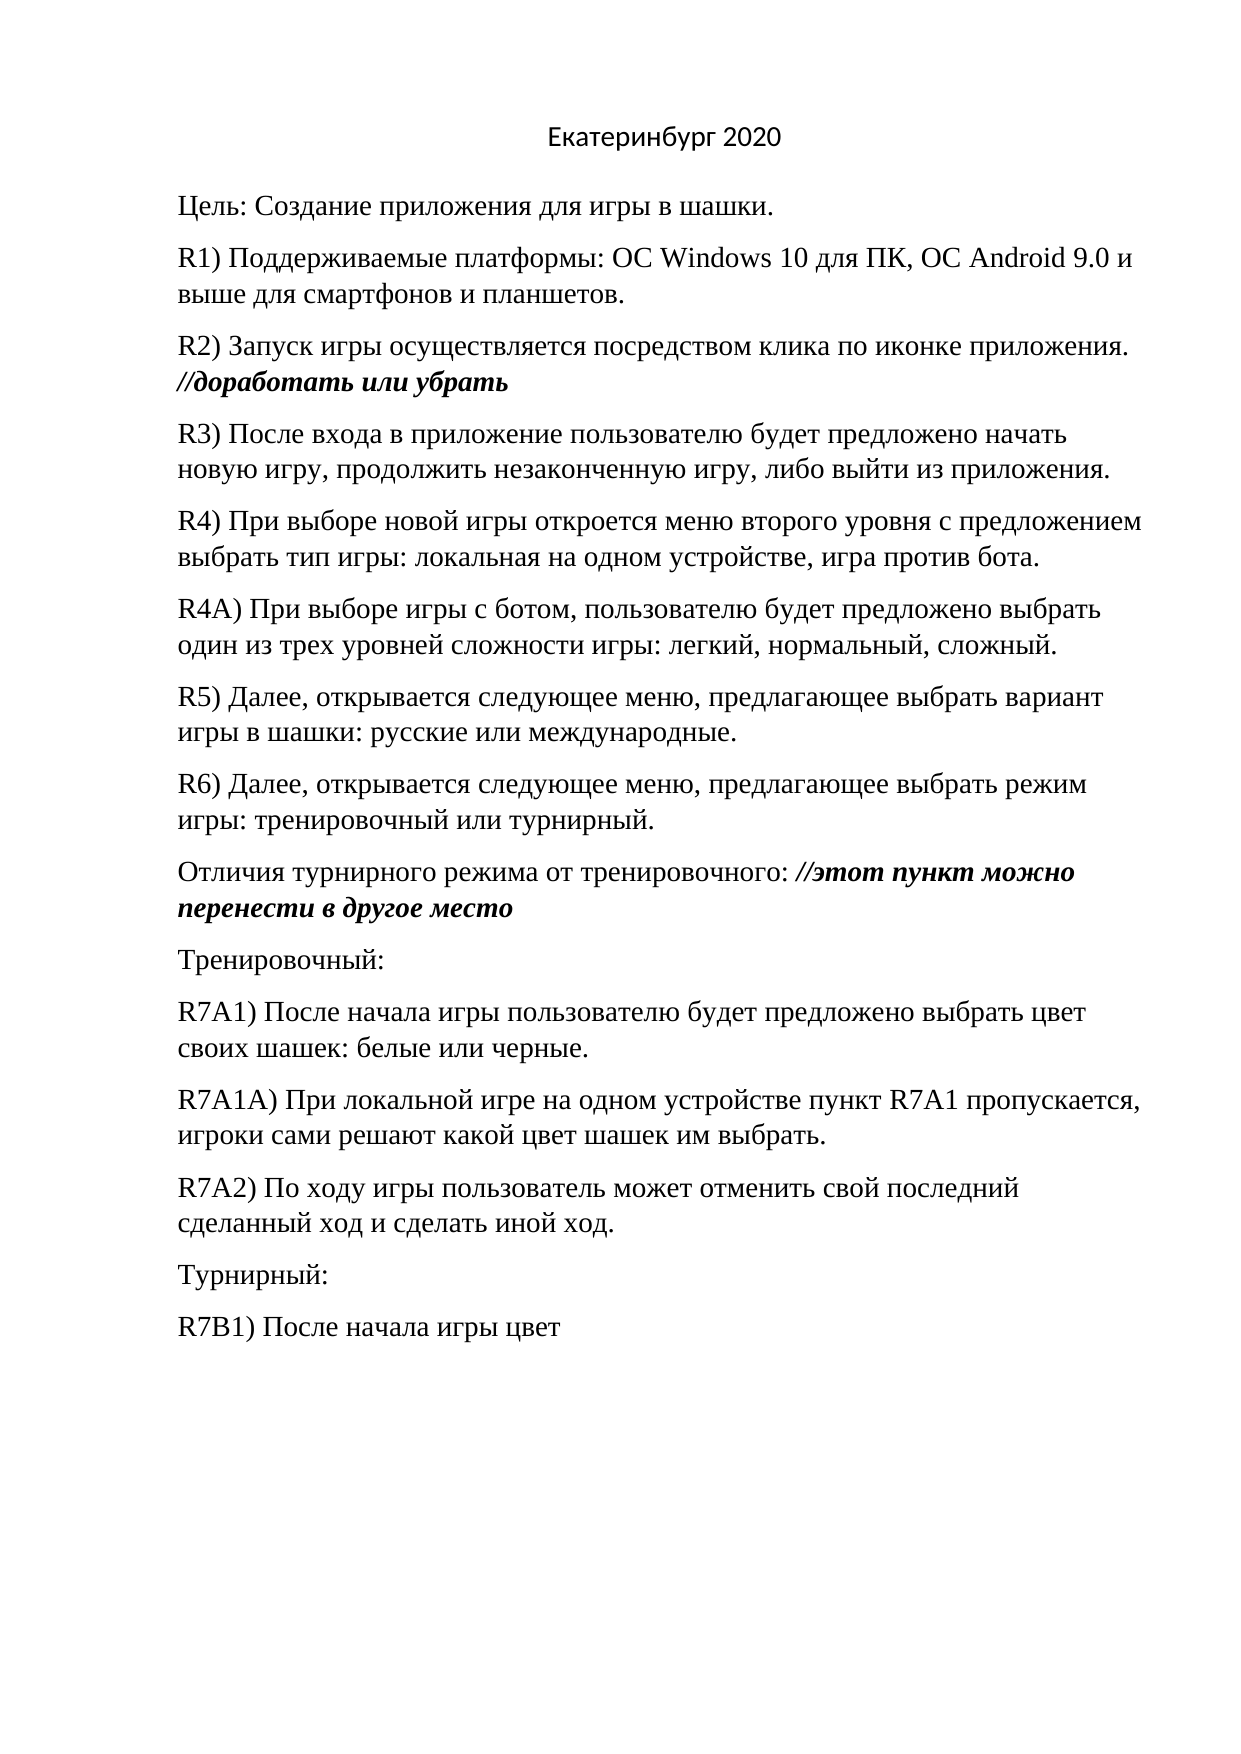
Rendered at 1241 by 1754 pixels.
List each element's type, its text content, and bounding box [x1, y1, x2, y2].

text Тренировочный: [177, 942, 1152, 976]
text R2) Запуск игры осуществляется посредством клика по иконке приложения. //доработать или убрать [177, 328, 1152, 397]
text R3) После входа в приложение пользователю будет предложено начать новую игру, продолжить незаконченную игру, либо выйти из приложения. [177, 416, 1152, 485]
text R7A1) После начала игры пользователю будет предложено выбрать цвет своих шашек: белые или черные. [177, 994, 1152, 1063]
text R7A2) По ходу игры пользователь может отменить свой последний сделанный ход и сделать иной ход. [177, 1170, 1152, 1239]
text R7B1) После начала игры цвет [177, 1309, 1152, 1343]
text R7A1A) При локальной игре на одном устройстве пункт R7A1 пропускается, игроки сами решают какой цвет шашек им выбрать. [177, 1082, 1152, 1151]
text R4A) При выборе игры с ботом, пользователю будет предложено выбрать один из трех уровней сложности игры: легкий, нормальный, сложный. [177, 591, 1152, 660]
text Екатеринбург 2020 [177, 118, 1152, 154]
text R1) Поддерживаемые платформы: ОС Windows 10 для ПК, ОС Android 9.0 и выше для смартфонов и планшетов. [177, 240, 1152, 309]
text R5) Далее, открывается следующее меню, предлагающее выбрать вариант игры в шашки: русские или международные. [177, 679, 1152, 748]
text R6) Далее, открывается следующее меню, предлагающее выбрать режим игры: тренировочный или турнирный. [177, 767, 1152, 836]
text R4) При выборе новой игры откроется меню второго уровня с предложением выбрать тип игры: локальная на одном устройстве, игра против бота. [177, 503, 1152, 573]
text Отличия турнирного режима от тренировочного: //этот пункт можно перенести в другое место [177, 854, 1152, 923]
text Цель: Создание приложения для игры в шашки. [177, 188, 1152, 222]
text Турнирный: [177, 1257, 1152, 1291]
